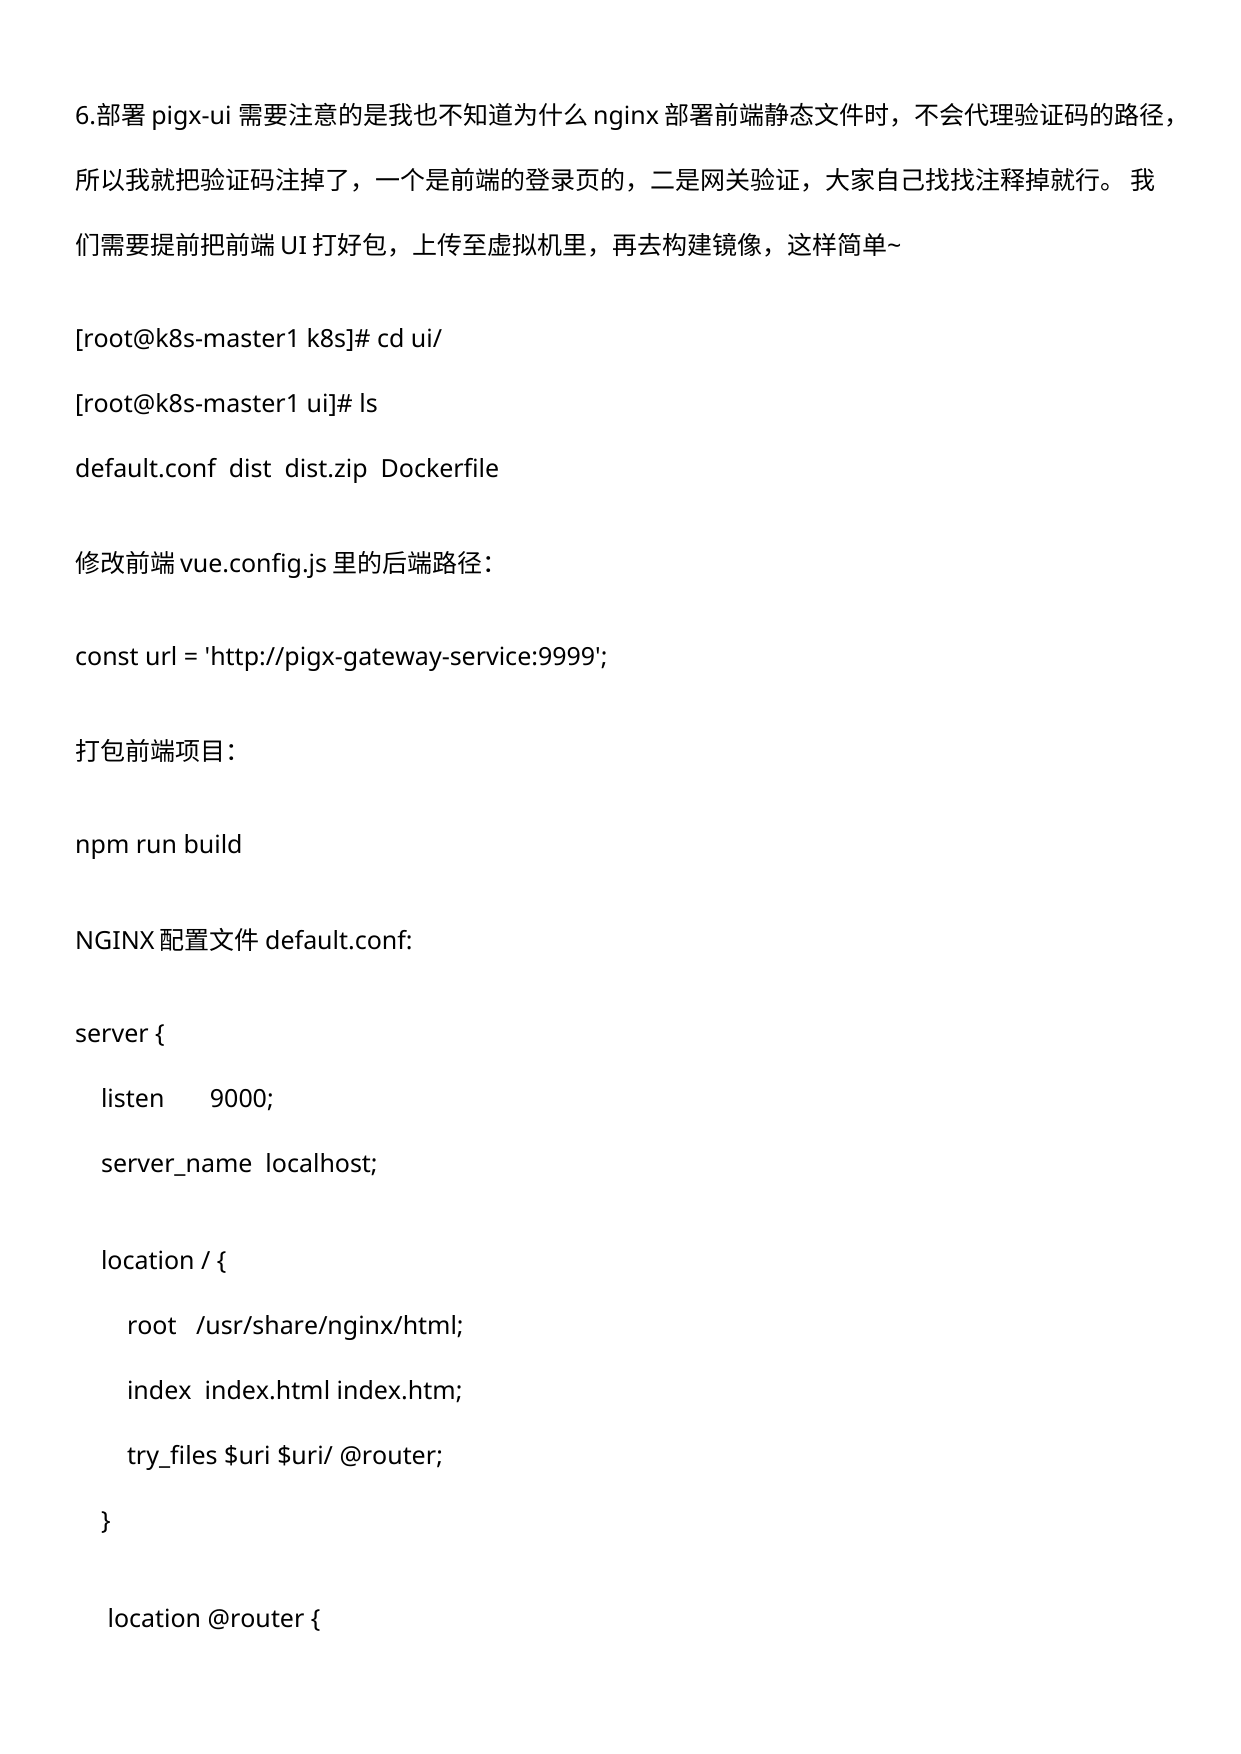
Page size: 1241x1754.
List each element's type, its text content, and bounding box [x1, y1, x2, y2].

text server_name localhost; [75, 1130, 1165, 1195]
text 修改前端vue.config.js里的后端路径： [75, 529, 1165, 594]
text npm run build [75, 812, 1165, 877]
text [root@k8s-master1 k8s]# cd ui/ [75, 305, 1165, 370]
text server { [75, 1000, 1165, 1065]
text listen 9000; [75, 1065, 1165, 1130]
text } [75, 1487, 1165, 1552]
text NGINX配置文件 default.conf: [75, 906, 1165, 971]
text location / { [75, 1227, 1165, 1292]
text [root@k8s-master1 ui]# ls [75, 370, 1165, 435]
text 打包前端项目： [75, 717, 1165, 782]
text index index.html index.htm; [75, 1357, 1165, 1422]
text 6.部署pigx-ui 需要注意的是我也不知道为什么nginx部署前端静态文件时，不会代理验证码的路径，所以我就把验证码注掉了，一个是前端的登录页的，二是网关验证，大家自己找找注释掉就行。 我们需要提前把前端UI打好包，上传至虚拟机里，再去构建镜像，这样简单~ [75, 81, 1165, 276]
text default.conf dist dist.zip Dockerfile [75, 435, 1165, 500]
text const url = 'http://pigx-gateway-service:9999'; [75, 623, 1165, 688]
text try_files $uri $uri/ @router; [75, 1422, 1165, 1487]
text root /usr/share/nginx/html; [75, 1292, 1165, 1357]
text location @router { [75, 1585, 1165, 1650]
